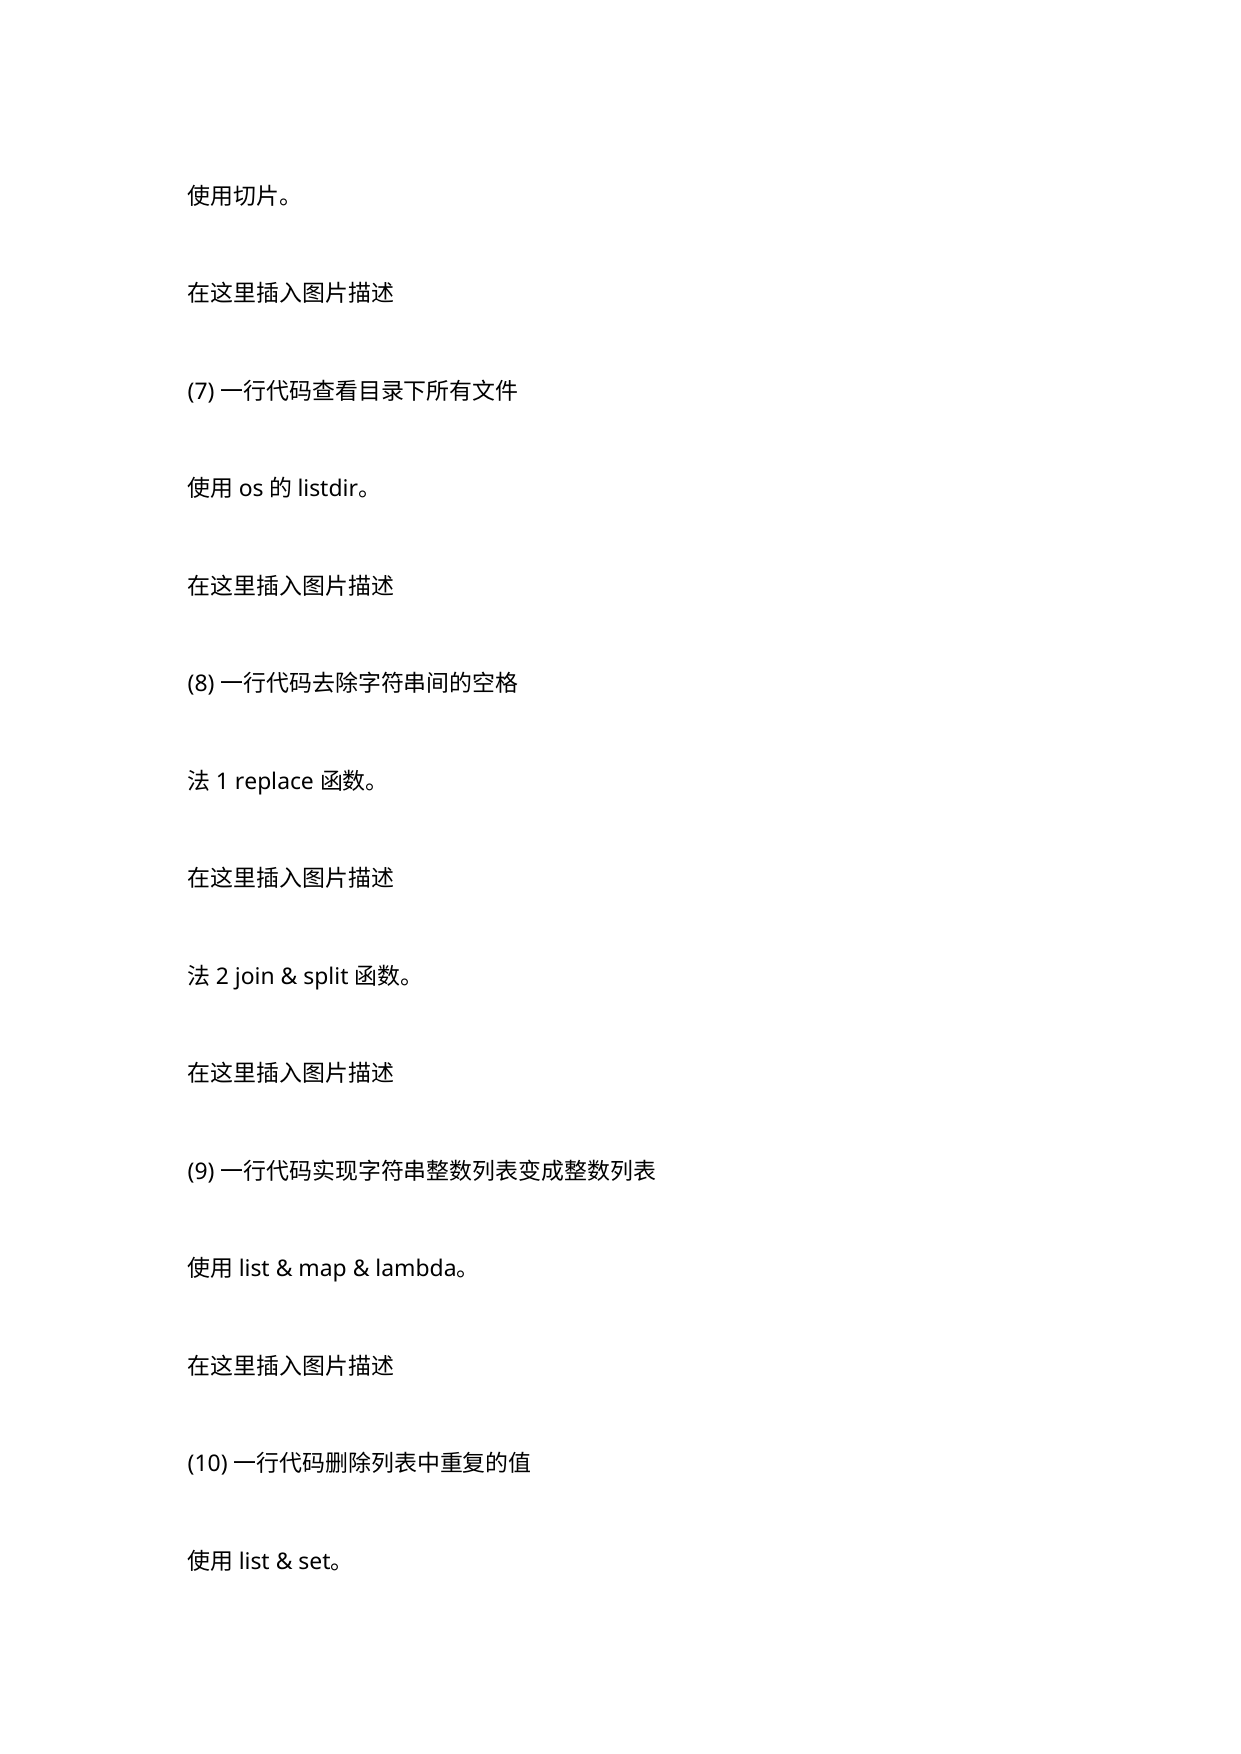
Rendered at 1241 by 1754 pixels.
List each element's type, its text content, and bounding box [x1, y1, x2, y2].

text 法 2 join & split 函数。 [187, 942, 1053, 1007]
text (9) 一行代码实现字符串整数列表变成整数列表 [187, 1137, 1053, 1202]
text 使用 list & map & lambda。 [187, 1234, 1053, 1299]
text 在这里插入图片描述 [187, 1039, 1053, 1104]
text (8) 一行代码去除字符串间的空格 [187, 649, 1053, 714]
text (7) 一行代码查看目录下所有文件 [187, 357, 1053, 422]
text 法 1 replace 函数。 [187, 747, 1053, 812]
text 使用切片。 [187, 162, 1053, 227]
text 使用 list & set。 [187, 1527, 1053, 1592]
text 使用 os 的 listdir。 [187, 454, 1053, 519]
text (10) 一行代码删除列表中重复的值 [187, 1429, 1053, 1494]
text 在这里插入图片描述 [187, 552, 1053, 617]
text 在这里插入图片描述 [187, 844, 1053, 909]
text 在这里插入图片描述 [187, 259, 1053, 324]
text 在这里插入图片描述 [187, 1332, 1053, 1397]
